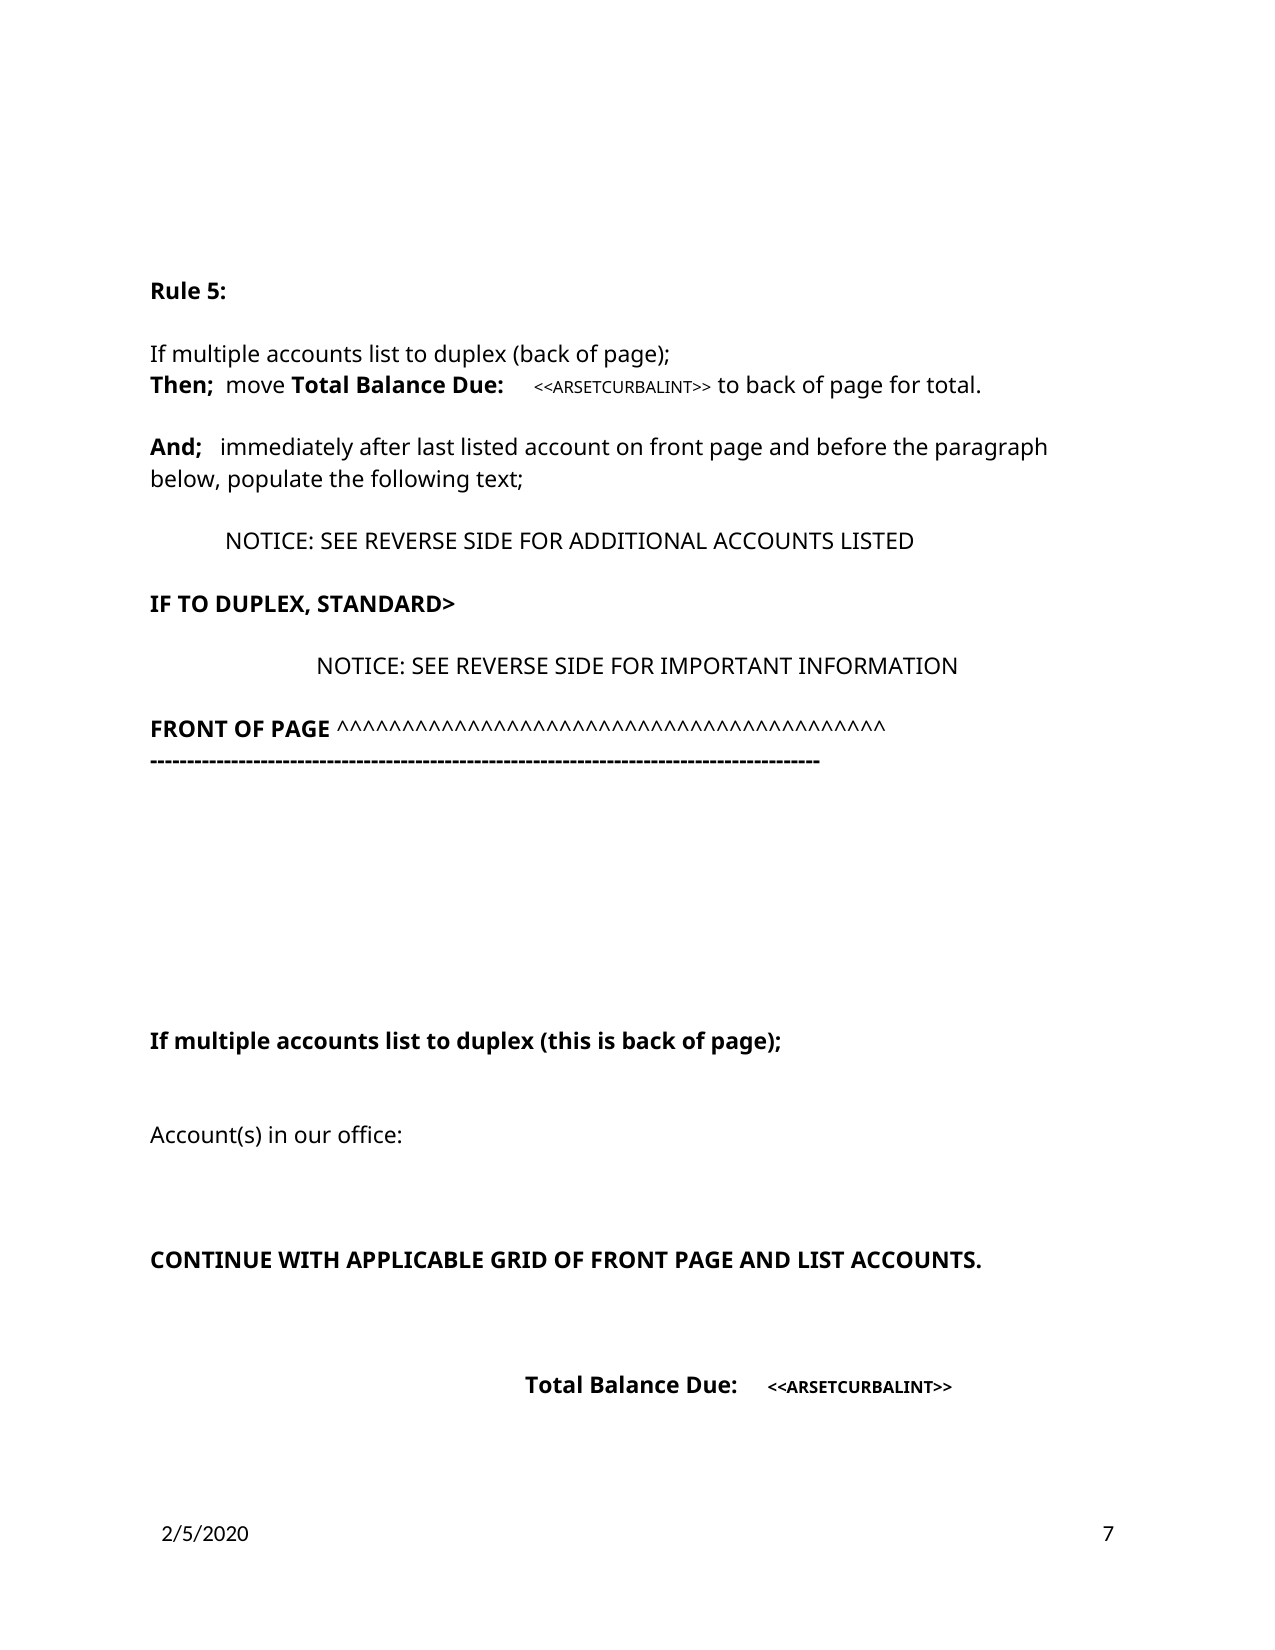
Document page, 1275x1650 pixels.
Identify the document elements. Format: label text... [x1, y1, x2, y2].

text NOTICE: SEE REVERSE SIDE FOR IMPORTANT INFORMATION [150, 650, 1125, 681]
text Rule 5: [150, 275, 1125, 306]
text If multiple accounts list to duplex (this is back of page); [150, 1025, 1125, 1056]
text CONTINUE WITH APPLICABLE GRID OF FRONT PAGE AND LIST ACCOUNTS. [150, 1244, 1125, 1275]
text Account(s) in our office: [150, 1119, 1125, 1150]
text Then; move Total Balance Due: <<ARSETCURBALINT>> to back of page for total. [150, 369, 1125, 400]
text NOTICE: SEE REVERSE SIDE FOR ADDITIONAL ACCOUNTS LISTED [150, 525, 1125, 556]
text Total Balance Due: <<ARSETCURBALINT>> [150, 1369, 1125, 1400]
text IF TO DUPLEX, STANDARD> [150, 587, 1125, 619]
text ------------------------------------------------------------------------------------------- [150, 744, 1125, 775]
text If multiple accounts list to duplex (back of page); [150, 337, 1125, 369]
text And; immediately after last listed account on front page and before the paragraph below, populate the following text; [150, 431, 1125, 494]
text FRONT OF PAGE ^^^^^^^^^^^^^^^^^^^^^^^^^^^^^^^^^^^^^^^^^^ [150, 712, 1125, 744]
